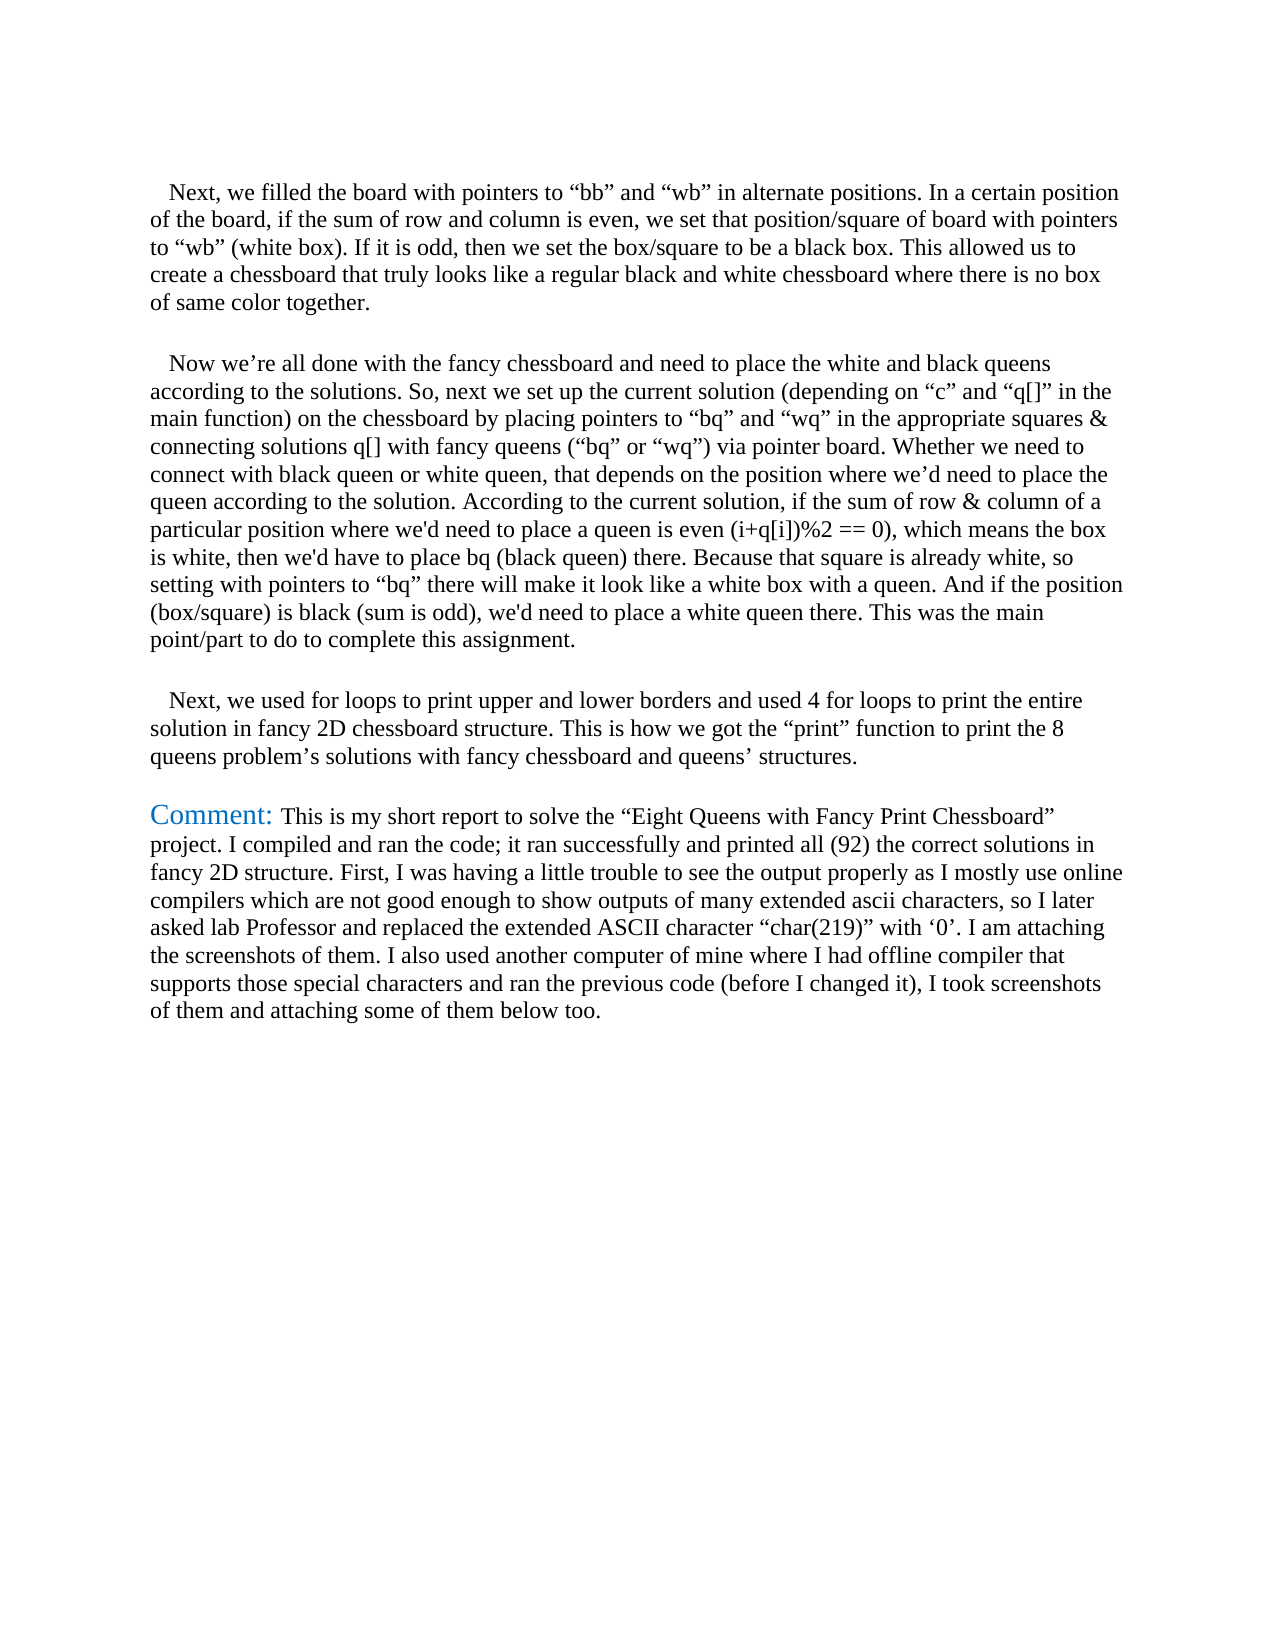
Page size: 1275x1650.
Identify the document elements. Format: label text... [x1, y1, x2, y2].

text Next, we used for loops to print upper and lower borders and used 4 for loops to print the entire solution in fancy 2D chessboard structure. This is how we got the “print” function to print the 8 queens problem’s solutions with fancy chessboard and queens’ structures. [150, 687, 1125, 769]
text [150, 797, 1125, 1471]
text Next, we filled the board with pointers to “bb” and “wb” in alternate positions. In a certain position of the board, if the sum of row and column is even, we set that position/square of board with pointers to “wb” (white box). If it is odd, then we set the box/square to be a black box. This allowed us to create a chessboard that truly looks like a regular black and white chessboard where there is no box of same color together. [150, 178, 1125, 316]
text Now we’re all done with the fancy chessboard and need to place the white and black queens according to the solutions. So, next we set up the current solution (depending on “c” and “q[]” in the main function) on the chessboard by placing pointers to “bq” and “wq” in the appropriate squares & connecting solutions q[] with fancy queens (“bq” or “wq”) via pointer board. Whether we need to connect with black queen or white queen, that depends on the position where we’d need to place the queen according to the solution. According to the current solution, if the sum of row & column of a particular position where we'd need to place a queen is even (i+q[i])%2 == 0), which means the box is white, then we'd have to place bq (black queen) there. Because that square is already white, so setting with pointers to “bq” there will make it look like a white box with a queen. And if the position (box/square) is black (sum is odd), we'd need to place a white queen there. This was the main point/part to do to complete this assignment. [150, 349, 1125, 653]
